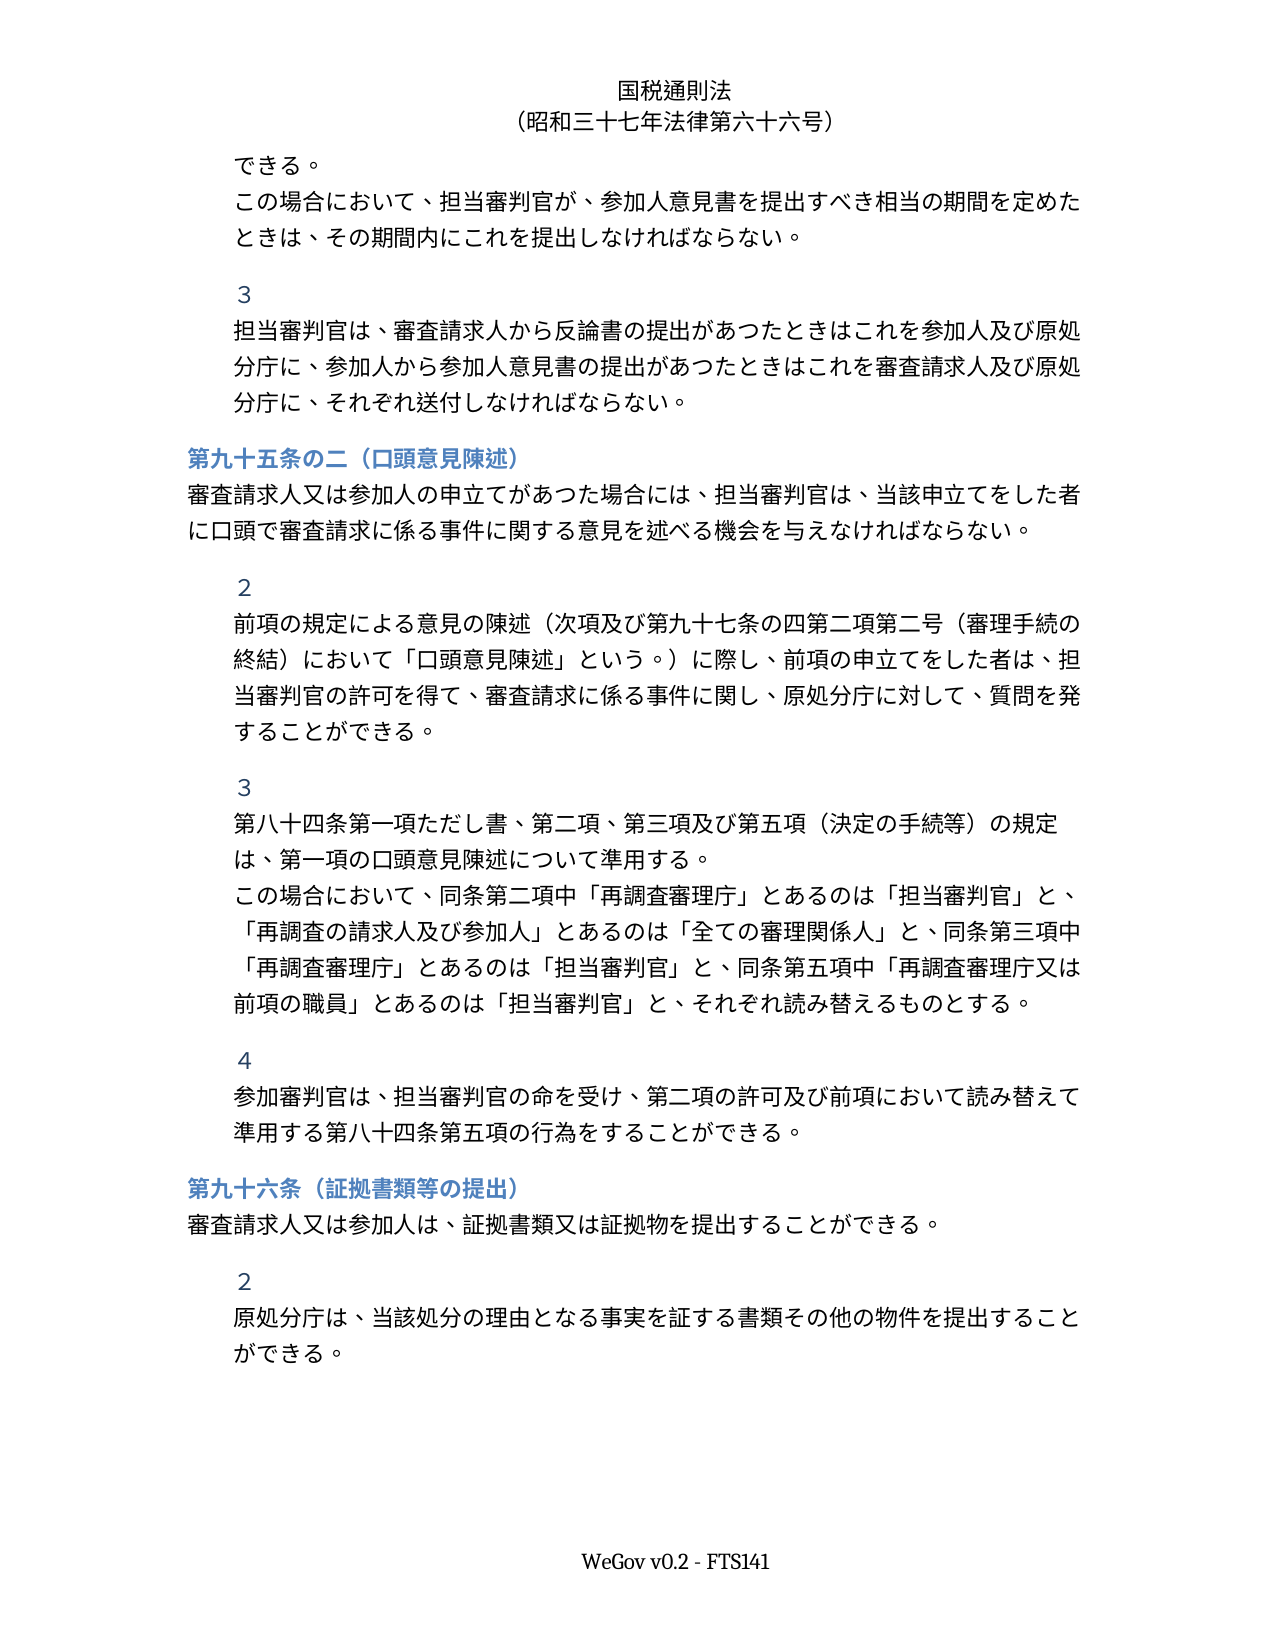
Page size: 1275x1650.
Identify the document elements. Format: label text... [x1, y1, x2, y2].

subtitle 第九十六条（証拠書類等の提出） [187, 1173, 1087, 1205]
subtitle ３ [233, 279, 1087, 310]
text 参加人は、審査請求に係る事件に関する意見を記載した書面（以下この条及び第九十七条の四第二項第一号ハにおいて「参加人意見書」という。）を提出することができる。 この場合において、担当審判官が、参加人意見書を提出すべき相当の期間を定めたときは、その期間内にこれを提出しなければならない。 [233, 150, 1087, 253]
subtitle ２ [233, 1266, 1087, 1297]
subtitle ４ [233, 1045, 1087, 1076]
subtitle ２ [233, 572, 1087, 603]
text 参加審判官は、担当審判官の命を受け、第二項の許可及び前項において読み替えて準用する第八十四条第五項の行為をすることができる。 [233, 1081, 1087, 1148]
text 原処分庁は、当該処分の理由となる事実を証する書類その他の物件を提出することができる。 [233, 1302, 1087, 1369]
text 第八十四条第一項ただし書、第二項、第三項及び第五項（決定の手続等）の規定は、第一項の口頭意見陳述について準用する。 この場合において、同条第二項中「再調査審理庁」とあるのは「担当審判官」と、「再調査の請求人及び参加人」とあるのは「全ての審理関係人」と、同条第三項中「再調査審理庁」とあるのは「担当審判官」と、同条第五項中「再調査審理庁又は前項の職員」とあるのは「担当審判官」と、それぞれ読み替えるものとする。 [233, 808, 1087, 1019]
text 担当審判官は、審査請求人から反論書の提出があつたときはこれを参加人及び原処分庁に、参加人から参加人意見書の提出があつたときはこれを審査請求人及び原処分庁に、それぞれ送付しなければならない。 [233, 314, 1087, 418]
text 審査請求人又は参加人は、証拠書類又は証拠物を提出することができる。 [187, 1209, 1087, 1241]
subtitle 第九十五条の二（口頭意見陳述） [187, 443, 1087, 474]
text 審査請求人又は参加人の申立てがあつた場合には、担当審判官は、当該申立てをした者に口頭で審査請求に係る事件に関する意見を述べる機会を与えなければならない。 [187, 479, 1087, 546]
text 前項の規定による意見の陳述（次項及び第九十七条の四第二項第二号（審理手続の終結）において「口頭意見陳述」という。）に際し、前項の申立てをした者は、担当審判官の許可を得て、審査請求に係る事件に関し、原処分庁に対して、質問を発することができる。 [233, 608, 1087, 747]
subtitle ３ [233, 772, 1087, 804]
